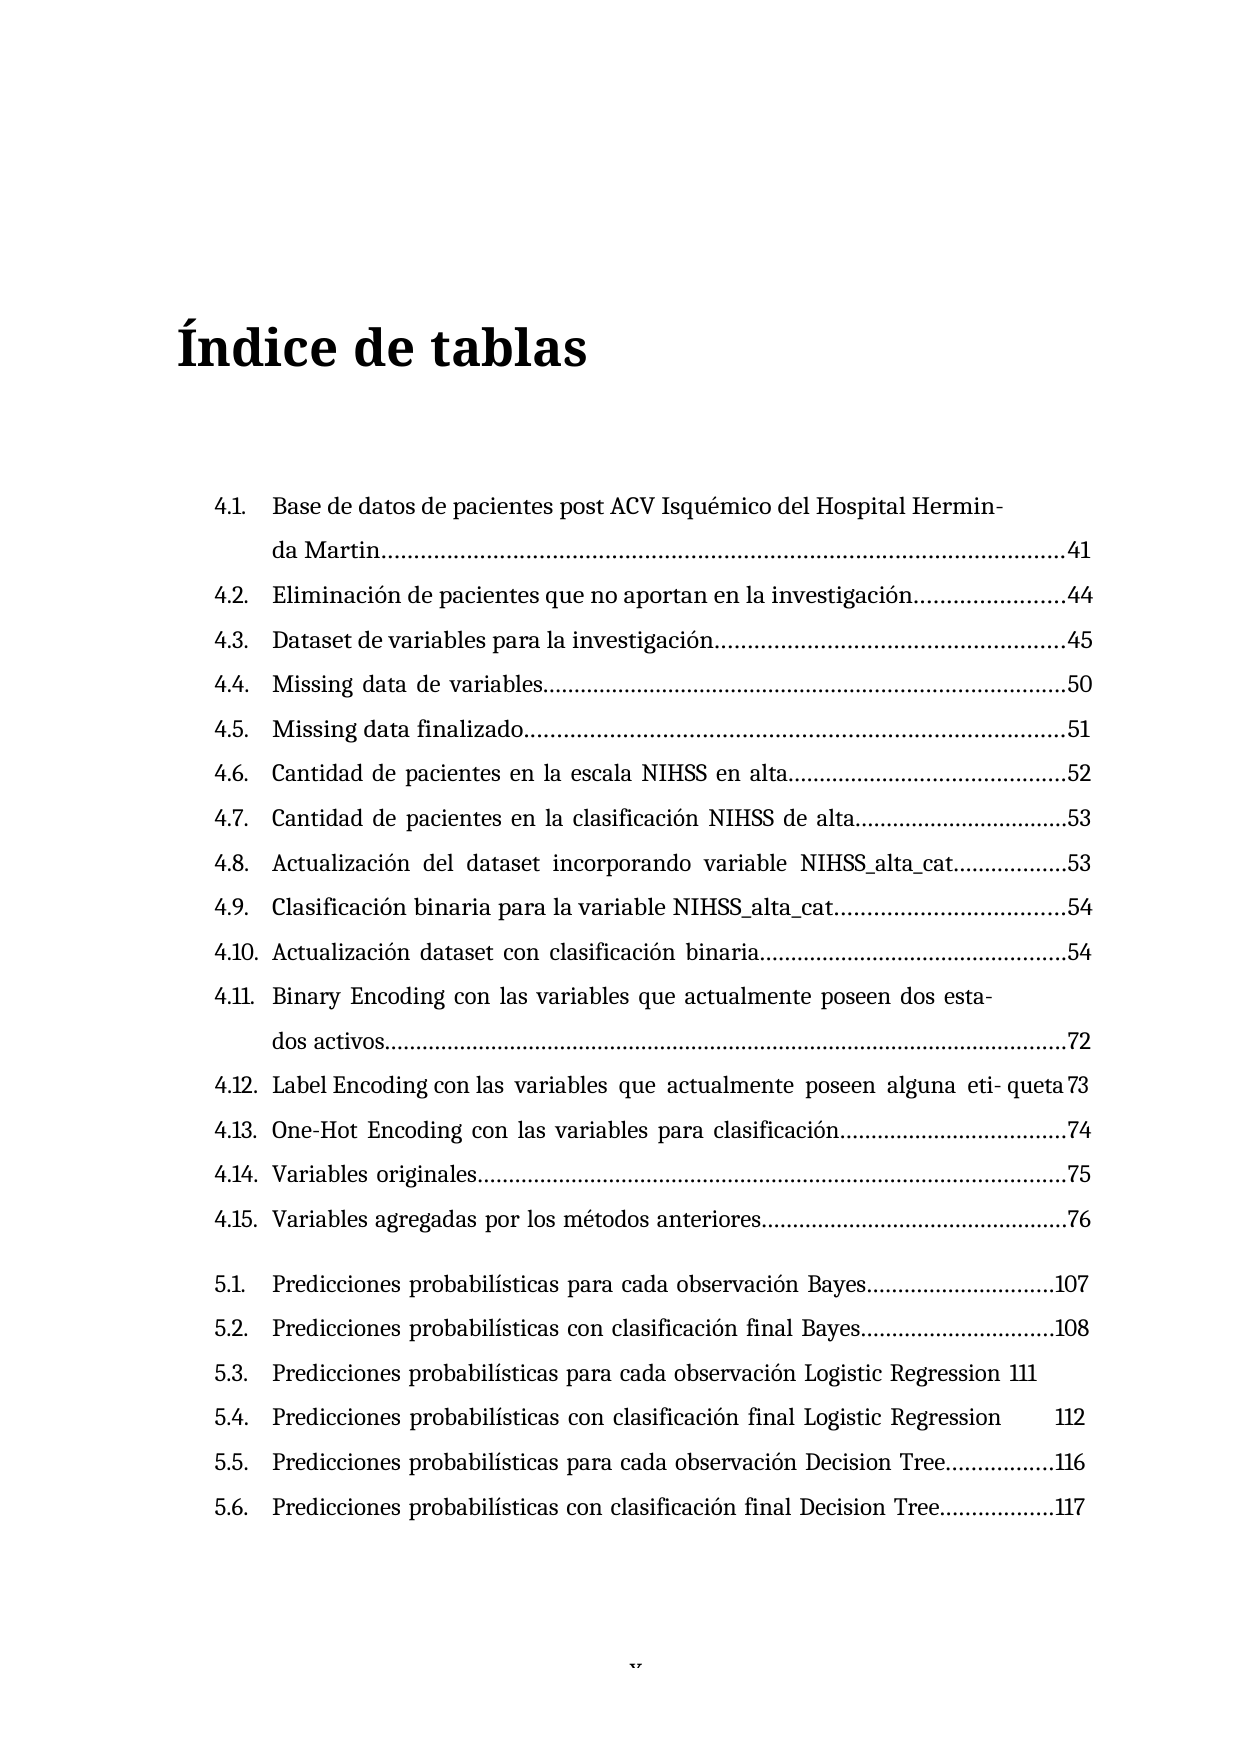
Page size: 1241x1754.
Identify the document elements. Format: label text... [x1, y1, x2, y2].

list Predicciones probabilísticas con clasificación final Decision Tree 117 [214, 1492, 1240, 1521]
list Dataset de variables para la investigación 45 [214, 626, 1240, 654]
list Clasificación binaria para la variable NIHSS_alta_cat 54 [214, 893, 1240, 922]
list Predicciones probabilísticas para cada observación Bayes 107 [214, 1269, 1240, 1298]
list Missing data de variables 50 [214, 670, 1240, 699]
list Predicciones probabilísticas para cada observación Logistic Regression 111 [214, 1359, 1240, 1387]
list One-Hot Encoding con las variables para clasificación 74 [214, 1116, 1240, 1144]
list Cantidad de pacientes en la escala NIHSS en alta 52 [214, 759, 1240, 788]
list Label Encoding con las variables que actualmente poseen alguna eti- queta 73 [214, 1071, 1093, 1100]
list Actualización del dataset incorporando variable NIHSS_alta_cat 53 [214, 848, 1240, 877]
list Predicciones probabilísticas con clasificación final Bayes 108 [214, 1314, 1240, 1343]
list Variables originales 75 [214, 1160, 1240, 1189]
list Eliminación de pacientes que no aportan en la investigación 44 [214, 581, 1240, 610]
list Actualización dataset con clasificación binaria 54 [214, 938, 1240, 966]
list Missing data finalizado 51 [214, 715, 1240, 743]
list Predicciones probabilísticas con clasificación final Logistic Regression 112 [214, 1403, 1240, 1432]
list Variables agregadas por los métodos anteriores 76 [214, 1205, 1240, 1234]
list Base de datos de pacientes post ACV Isquémico del Hospital Hermin- [214, 492, 1240, 521]
subtitle Índice de tablas [177, 311, 1240, 381]
list Predicciones probabilísticas para cada observación Decision Tree 116 [214, 1448, 1240, 1477]
list Cantidad de pacientes en la clasificación NIHSS de alta 53 [214, 804, 1240, 833]
text da Martin 41 [272, 536, 1240, 565]
list Binary Encoding con las variables que actualmente poseen dos esta- [214, 982, 1240, 1011]
text dos activos 72 [272, 1027, 1240, 1056]
